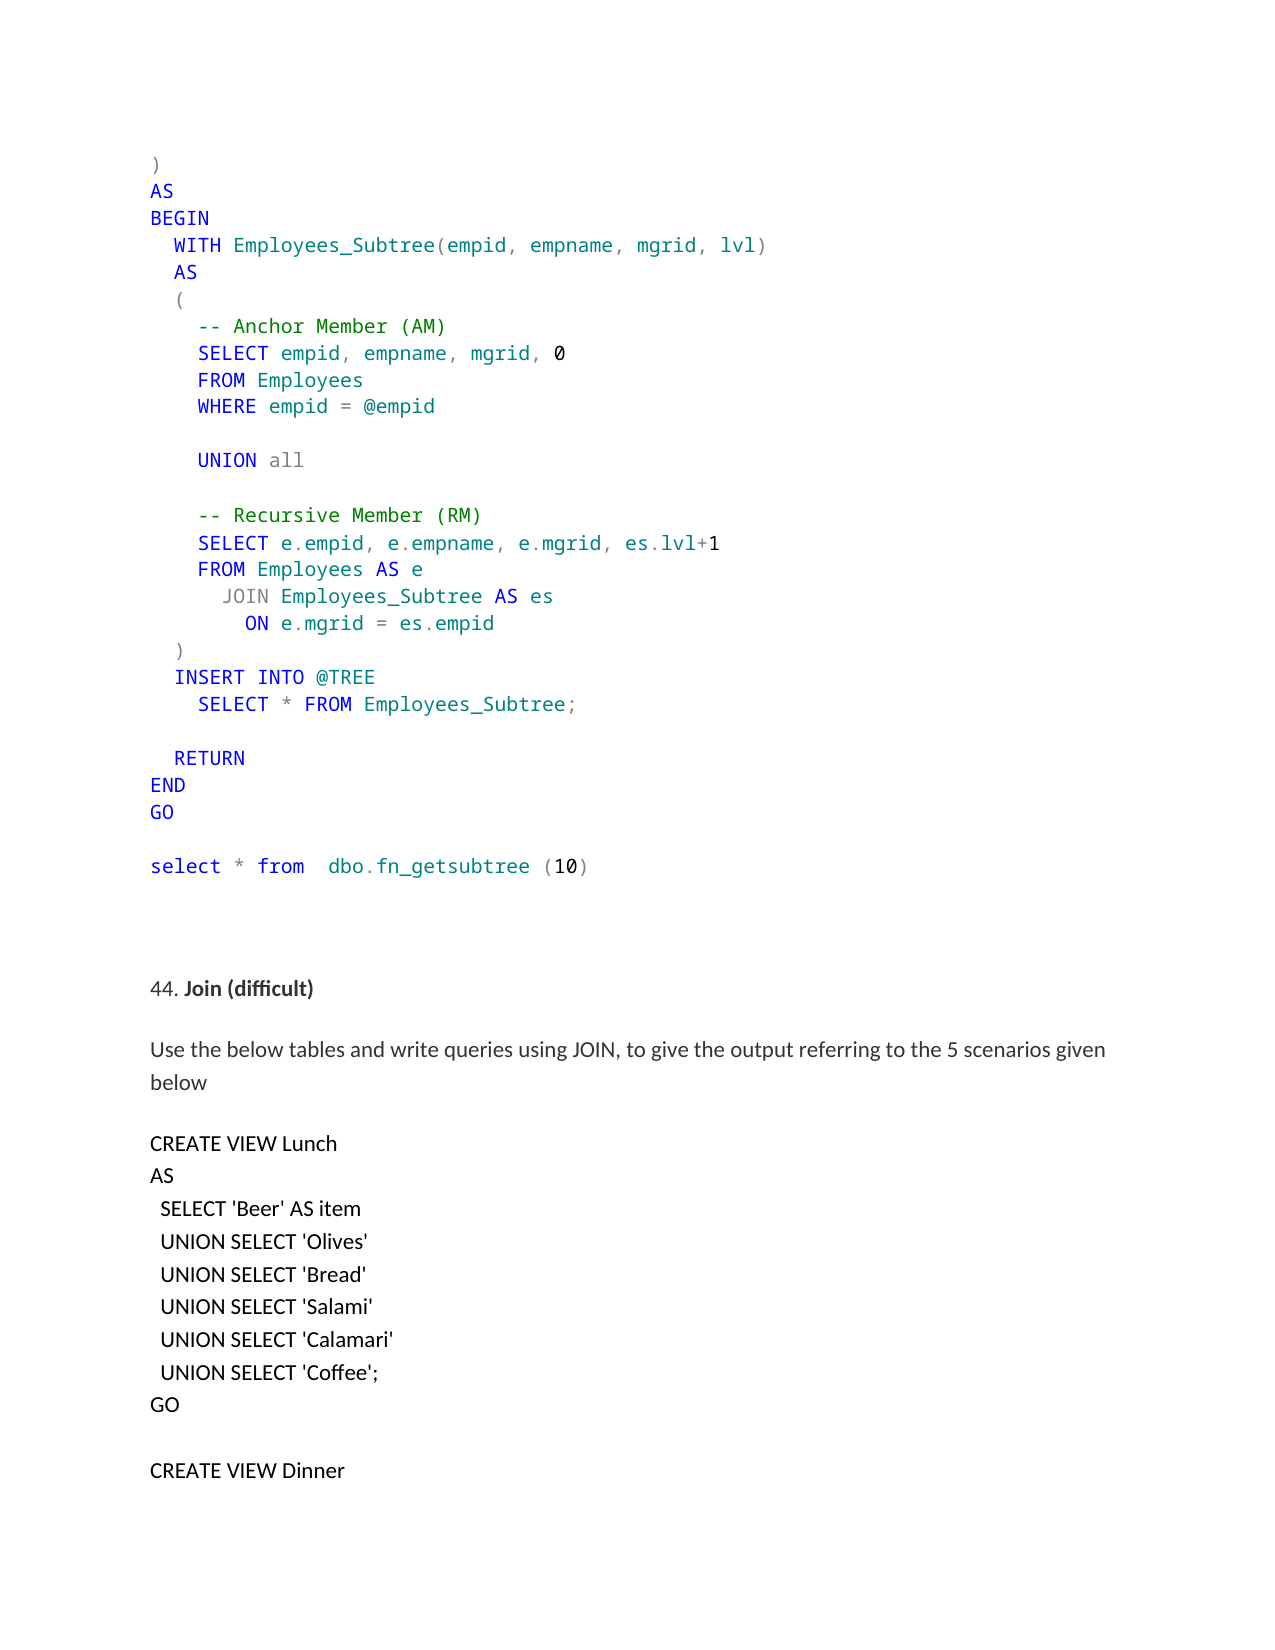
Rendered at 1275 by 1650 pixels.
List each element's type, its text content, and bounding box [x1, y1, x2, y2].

text AS [150, 258, 1125, 285]
text UNION all [150, 447, 1125, 474]
text AS [150, 177, 1125, 204]
text CREATE VIEW Dinner [150, 1456, 1125, 1484]
text ON e.mgrid = es.empid [150, 610, 1125, 637]
text FROM Employees [150, 366, 1125, 393]
text UNION SELECT 'Salami' [150, 1292, 1125, 1321]
text SELECT e.empid, e.empname, e.mgrid, es.lvl+1 [150, 529, 1125, 556]
text SELECT * FROM Employees_Subtree; [150, 691, 1125, 718]
text INSERT INTO @TREE [150, 664, 1125, 691]
text GO [150, 1391, 1125, 1419]
text -- Recursive Member (RM) [150, 502, 1125, 529]
text CREATE VIEW Lunch [150, 1129, 1125, 1157]
text 44. Join (difficult) [150, 974, 1125, 1002]
text AS [150, 1162, 1125, 1190]
text END [150, 772, 1125, 798]
text -- Anchor Member (AM) [150, 312, 1125, 339]
text select * from dbo.fn_getsubtree (10) [150, 852, 1125, 879]
text ( [150, 285, 1125, 312]
text ) [150, 637, 1125, 664]
text FROM Employees AS e [150, 556, 1125, 583]
text JOIN Employees_Subtree AS es [150, 583, 1125, 610]
text ) [150, 150, 1125, 177]
text UNION SELECT 'Coffee'; [150, 1358, 1125, 1386]
text UNION SELECT 'Olives' [150, 1227, 1125, 1255]
text UNION SELECT 'Bread' [150, 1260, 1125, 1288]
text BEGIN [150, 204, 1125, 231]
text Use the below tables and write queries using JOIN, to give the output referring to the 5 scenarios given below [150, 1035, 1125, 1096]
text WHERE empid = @empid [150, 393, 1125, 420]
text SELECT empid, empname, mgrid, 0 [150, 339, 1125, 366]
text UNION SELECT 'Calamari' [150, 1325, 1125, 1353]
text WITH Employees_Subtree(empid, empname, mgrid, lvl) [150, 231, 1125, 258]
text SELECT 'Beer' AS item [150, 1194, 1125, 1222]
text RETURN [150, 744, 1125, 772]
text GO [150, 798, 1125, 826]
